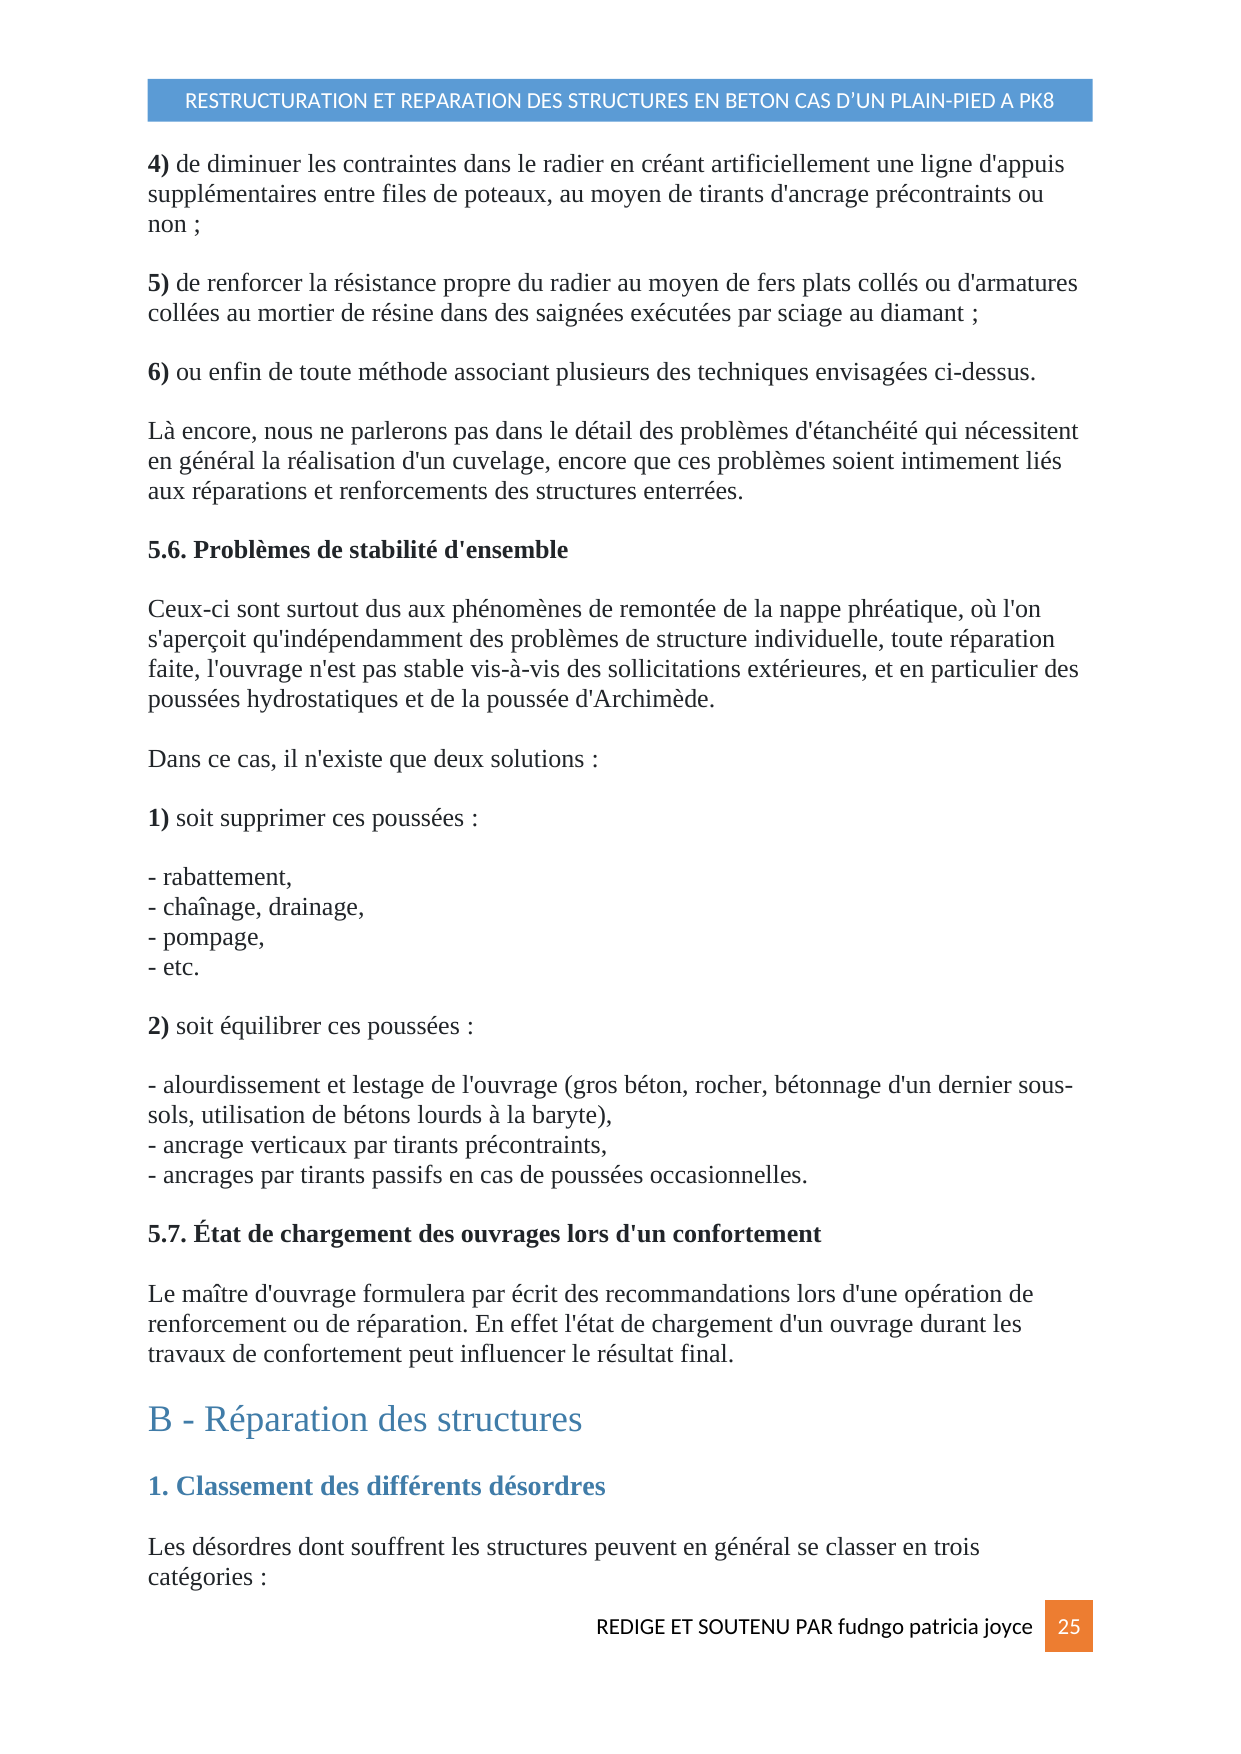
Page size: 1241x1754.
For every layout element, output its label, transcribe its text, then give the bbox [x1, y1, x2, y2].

text Les désordres dont souffrent les structures peuvent en général se classer en trois catégories : [148, 1531, 1093, 1591]
text 4) de diminuer les contraintes dans le radier en créant artificiellement une ligne d'appuis supplémentaires entre files de poteaux, au moyen de tirants d'ancrage précontraints ou non ; [148, 148, 1093, 238]
text 6) ou enfin de toute méthode associant plusieurs des techniques envisagées ci-dessus. [148, 356, 1093, 386]
text 5.6. Problèmes de stabilité d'ensemble [148, 534, 1093, 564]
text 2) soit équilibrer ces poussées : [148, 1010, 1093, 1040]
text Là encore, nous ne parlerons pas dans le détail des problèmes d'étanchéité qui nécessitent en général la réalisation d'un cuvelage, encore que ces problèmes soient intimement liés aux réparations et renforcements des structures enterrées. [148, 415, 1093, 505]
text 5) de renforcer la résistance propre du radier au moyen de fers plats collés ou d'armatures collées au mortier de résine dans des saignées exécutées par sciage au diamant ; [148, 267, 1093, 327]
text - alourdissement et lestage de l'ouvrage (gros béton, rocher, bétonnage d'un dernier sous-sols, utilisation de bétons lourds à la baryte), - ancrage verticaux par tirants précontraints, - ancrages par tirants passifs en cas de poussées occasionnelles. [148, 1069, 1093, 1189]
text Le maître d'ouvrage formulera par écrit des recommandations lors d'une opération de renforcement ou de réparation. En effet l'état de chargement d'un ouvrage durant les travaux de confortement peut influencer le résultat final. [148, 1278, 1093, 1368]
text Dans ce cas, il n'existe que deux solutions : [148, 743, 1093, 773]
text Ceux-ci sont surtout dus aux phénomènes de remontée de la nappe phréatique, où l'on s'aperçoit qu'indépendamment des problèmes de structure individuelle, toute réparation faite, l'ouvrage n'est pas stable vis-à-vis des sollicitations extérieures, et en particulier des poussées hydrostatiques et de la poussée d'Archimède. [148, 593, 1093, 713]
text 5.7. État de chargement des ouvrages lors d'un confortement [148, 1218, 1093, 1248]
text B - Réparation des structures [148, 1397, 1093, 1440]
text 1. Classement des différents désordres [148, 1469, 1093, 1501]
text 1) soit supprimer ces poussées : [148, 802, 1093, 832]
text - rabattement, - chaînage, drainage, - pompage, - etc. [148, 861, 1093, 981]
